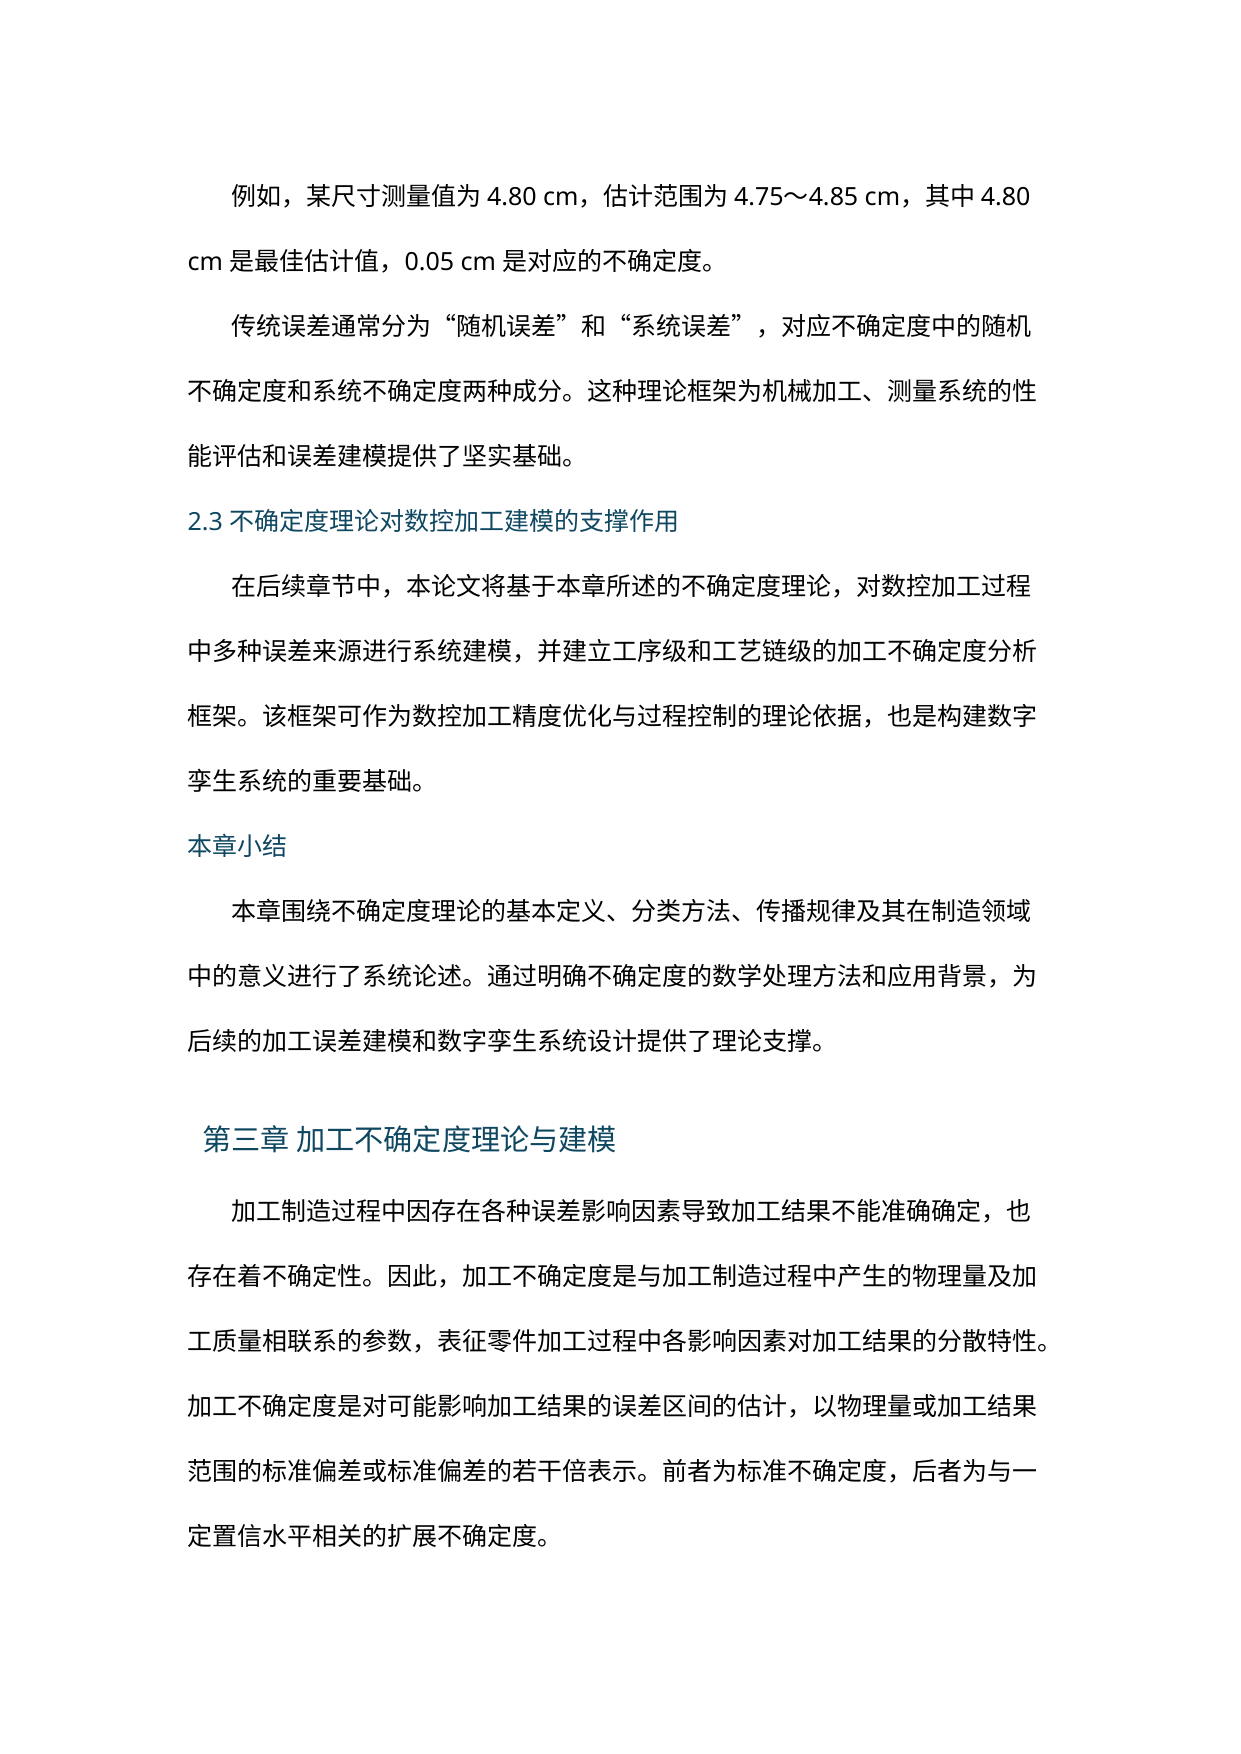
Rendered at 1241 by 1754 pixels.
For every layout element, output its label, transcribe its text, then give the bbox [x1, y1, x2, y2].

subtitle 本章小结 [187, 812, 1053, 877]
text 例如，某尺寸测量值为 4.80 cm，估计范围为 4.75～4.85 cm，其中 4.80 cm 是最佳估计值，0.05 cm 是对应的不确定度。 [187, 162, 1053, 292]
text 传统误差通常分为“随机误差”和“系统误差”，对应不确定度中的随机不确定度和系统不确定度两种成分。这种理论框架为机械加工、测量系统的性能评估和误差建模提供了坚实基础。 [187, 292, 1053, 487]
subtitle 2.3 不确定度理论对数控加工建模的支撑作用 [187, 487, 1053, 552]
subtitle 第三章 加工不确定度理论与建模 [187, 1125, 1053, 1157]
text 在后续章节中，本论文将基于本章所述的不确定度理论，对数控加工过程中多种误差来源进行系统建模，并建立工序级和工艺链级的加工不确定度分析框架。该框架可作为数控加工精度优化与过程控制的理论依据，也是构建数字孪生系统的重要基础。 [187, 552, 1053, 812]
text 本章围绕不确定度理论的基本定义、分类方法、传播规律及其在制造领域中的意义进行了系统论述。通过明确不确定度的数学处理方法和应用背景，为后续的加工误差建模和数字孪生系统设计提供了理论支撑。 [187, 877, 1053, 1072]
